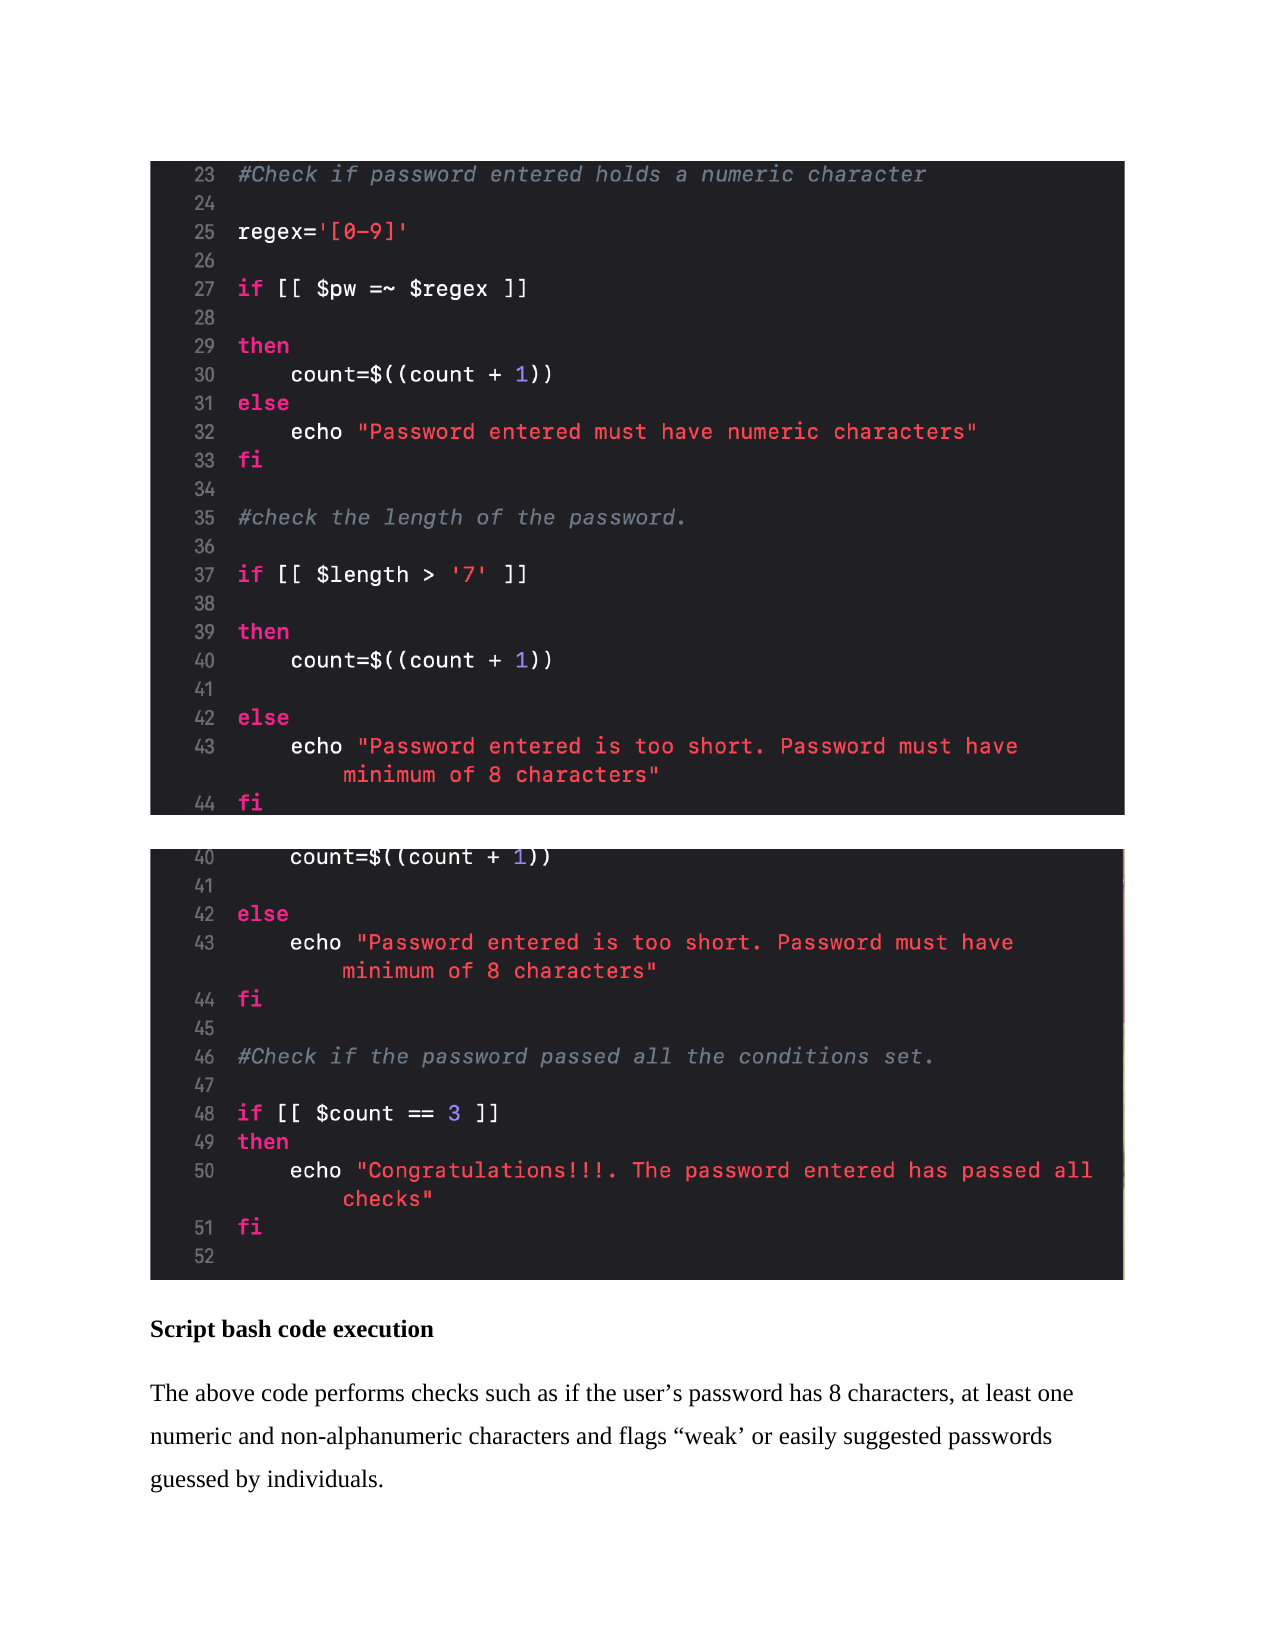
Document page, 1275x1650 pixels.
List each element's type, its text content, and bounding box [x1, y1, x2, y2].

text The above code performs checks such as if the user’s password has 8 characters, at least one numeric and non-alphanumeric characters and flags “weak’ or easily suggested passwords guessed by individuals. [150, 1378, 1125, 1493]
text Script bash code execution [150, 1314, 1125, 1343]
picture [150, 161, 1125, 815]
picture [150, 849, 1125, 1280]
